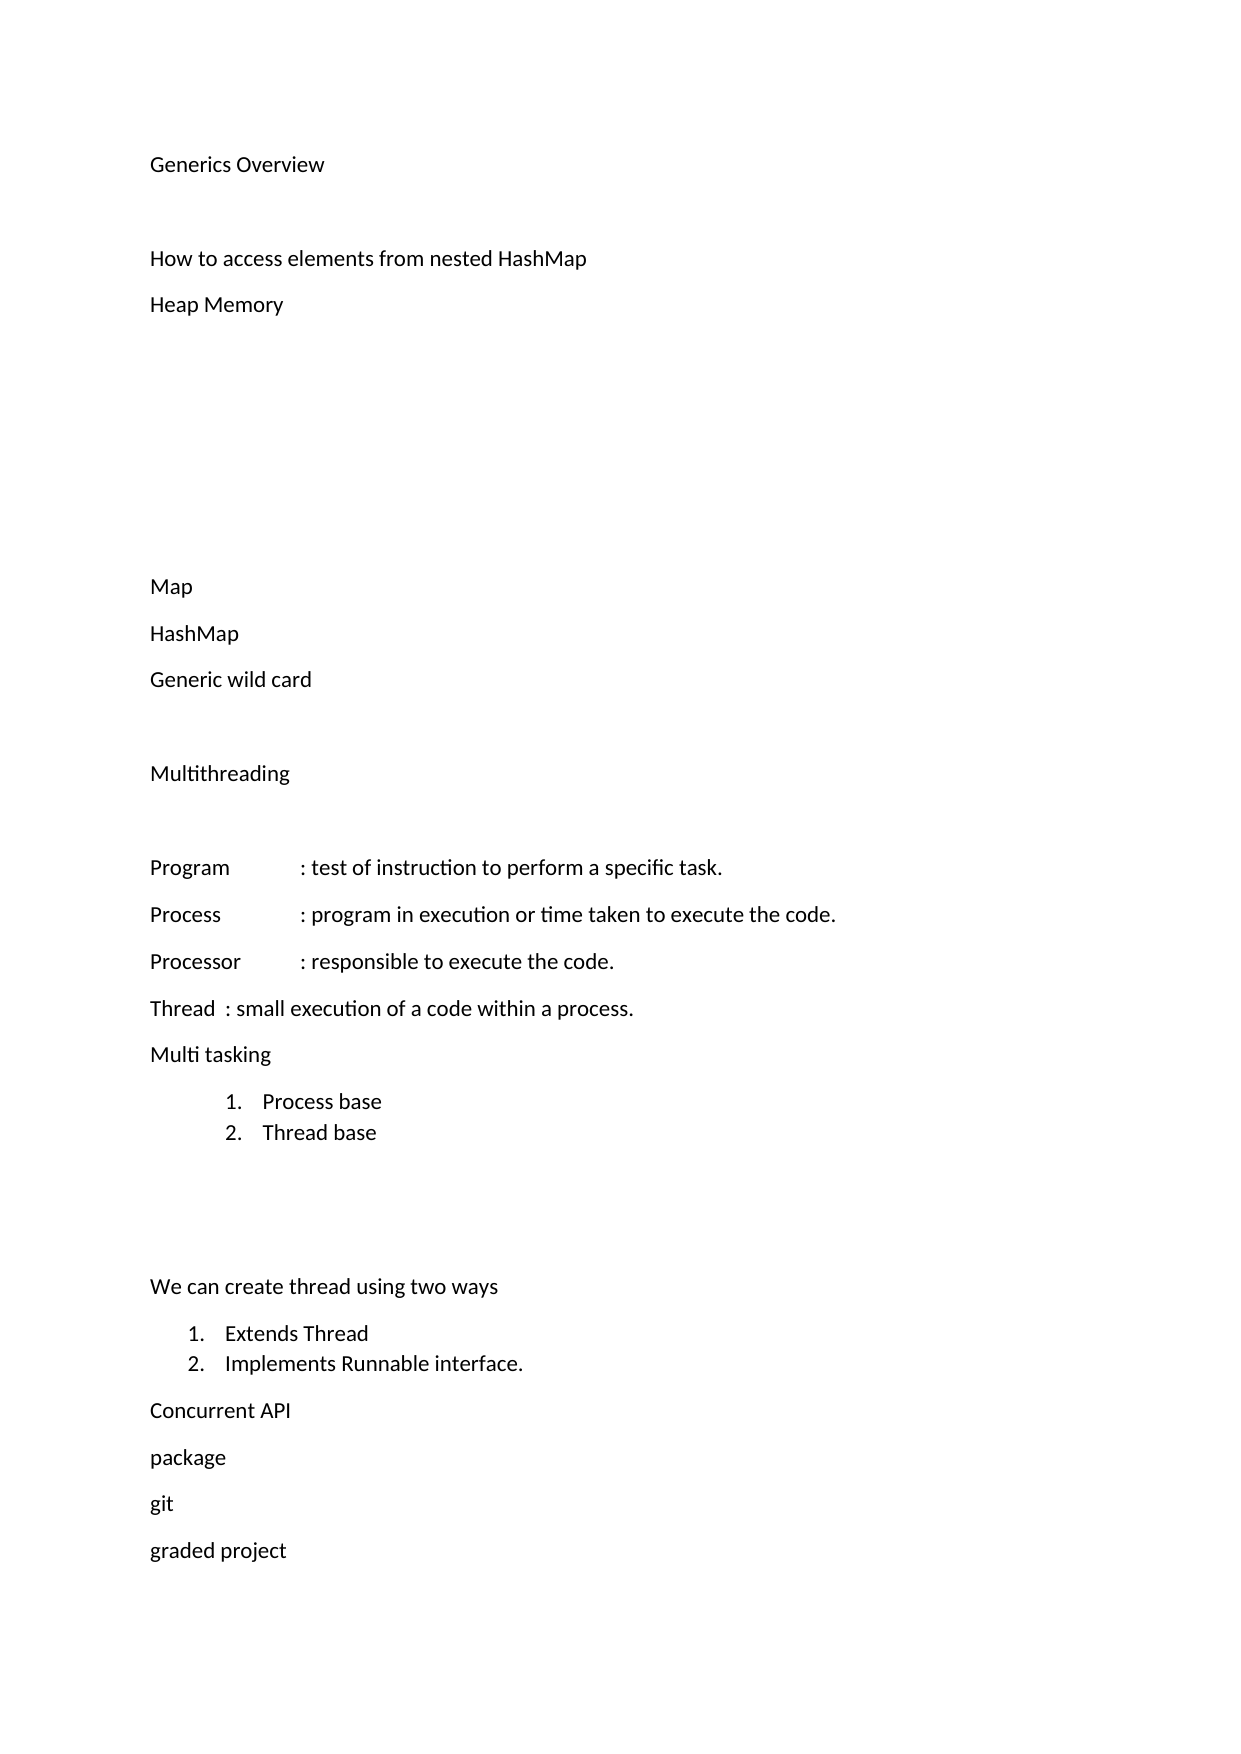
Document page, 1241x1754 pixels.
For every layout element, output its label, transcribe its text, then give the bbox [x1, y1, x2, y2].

text git [150, 1489, 1090, 1518]
text How to access elements from nested HashMap [150, 244, 1090, 272]
text Generic wild card [150, 666, 1090, 694]
list Process base [225, 1087, 1090, 1116]
text Process : program in execution or time taken to execute the code. [150, 900, 1090, 928]
text package [150, 1443, 1090, 1471]
list Thread base [225, 1118, 1090, 1146]
list Extends Thread [187, 1319, 1090, 1347]
text HashMap [150, 619, 1090, 647]
list Implements Runnable interface. [187, 1349, 1090, 1377]
text graded project [150, 1536, 1090, 1564]
text Generics Overview [150, 150, 1090, 178]
text Thread : small execution of a code within a process. [150, 994, 1090, 1022]
text We can create thread using two ways [150, 1272, 1090, 1300]
text Multi tasking [150, 1041, 1090, 1069]
text Concurrent API [150, 1396, 1090, 1424]
text Processor : responsible to execute the code. [150, 947, 1090, 975]
text Program : test of instruction to perform a specific task. [150, 853, 1090, 881]
text Heap Memory [150, 291, 1090, 319]
text Multithreading [150, 759, 1090, 787]
text Map [150, 572, 1090, 600]
